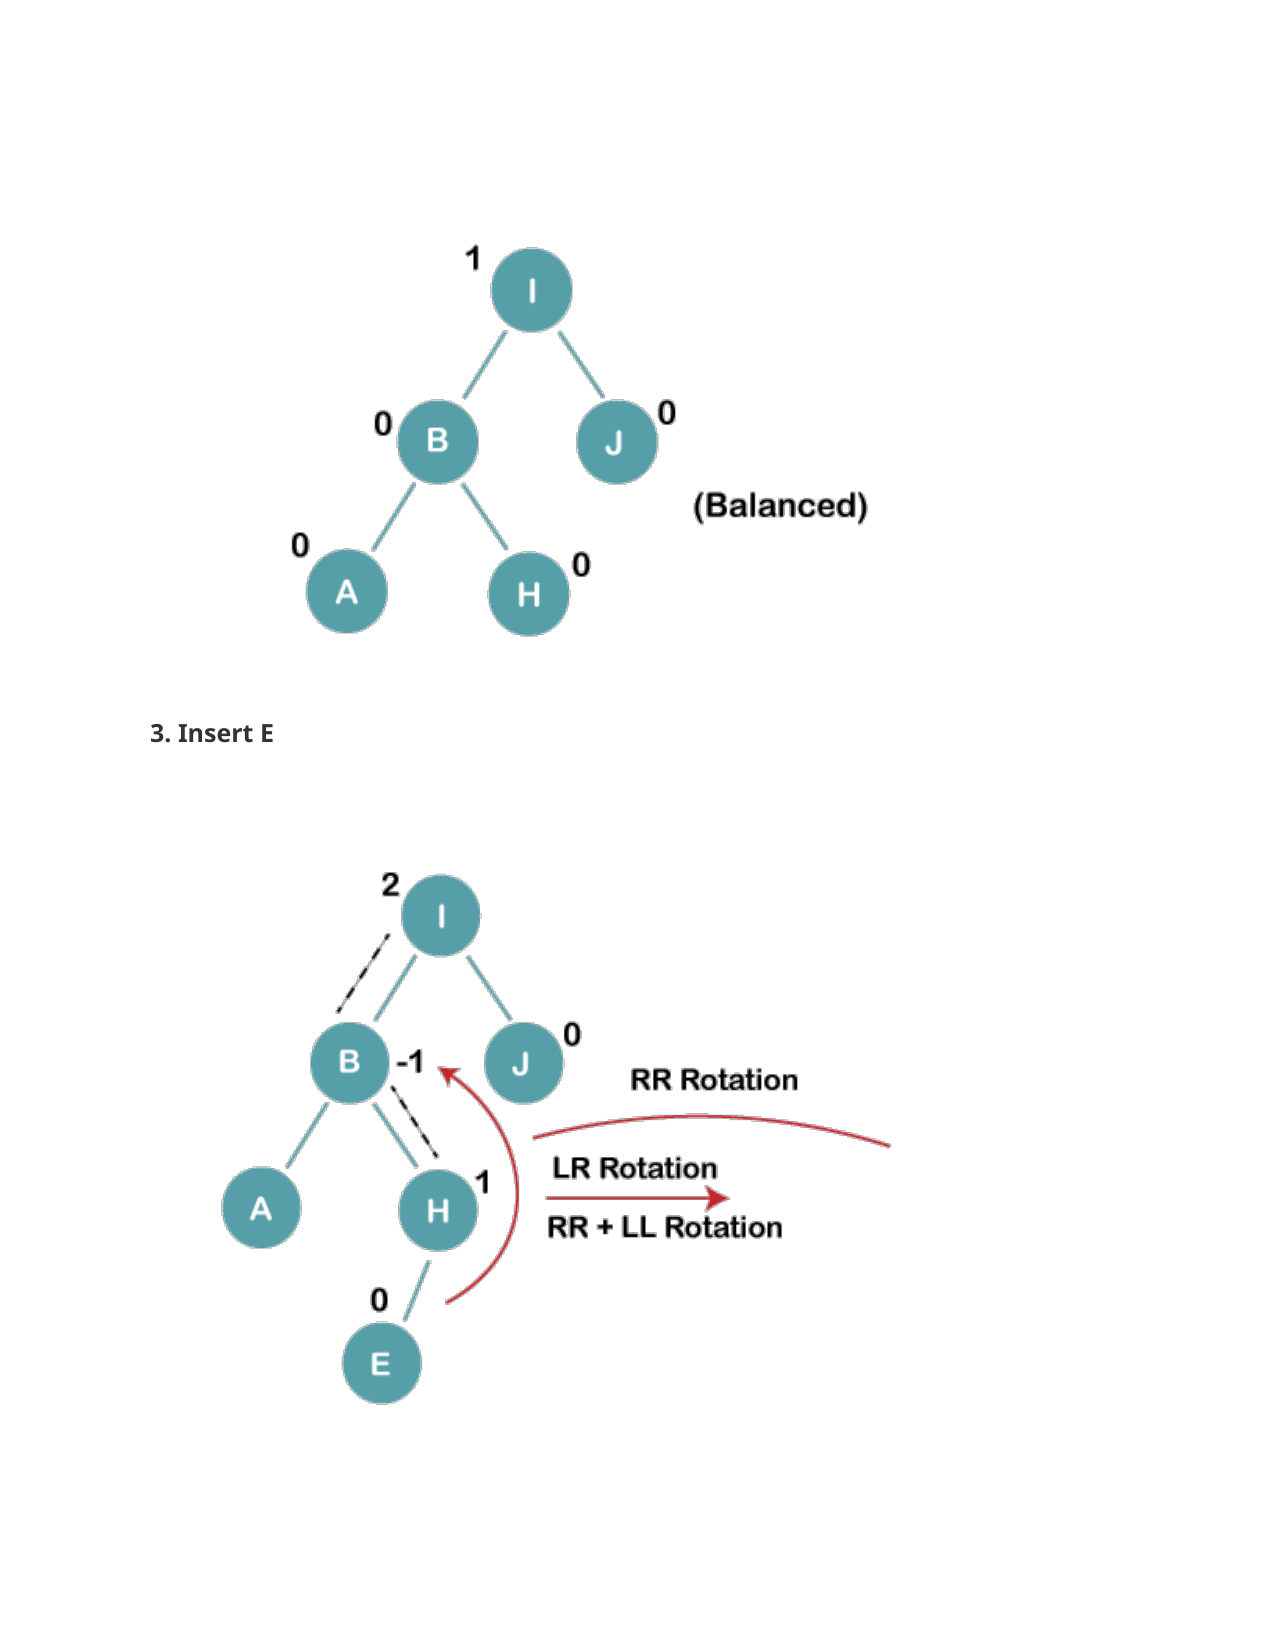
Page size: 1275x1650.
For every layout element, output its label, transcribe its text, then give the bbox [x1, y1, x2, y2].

picture [150, 779, 932, 1408]
picture [150, 150, 932, 685]
text 3. Insert E [150, 716, 1125, 750]
